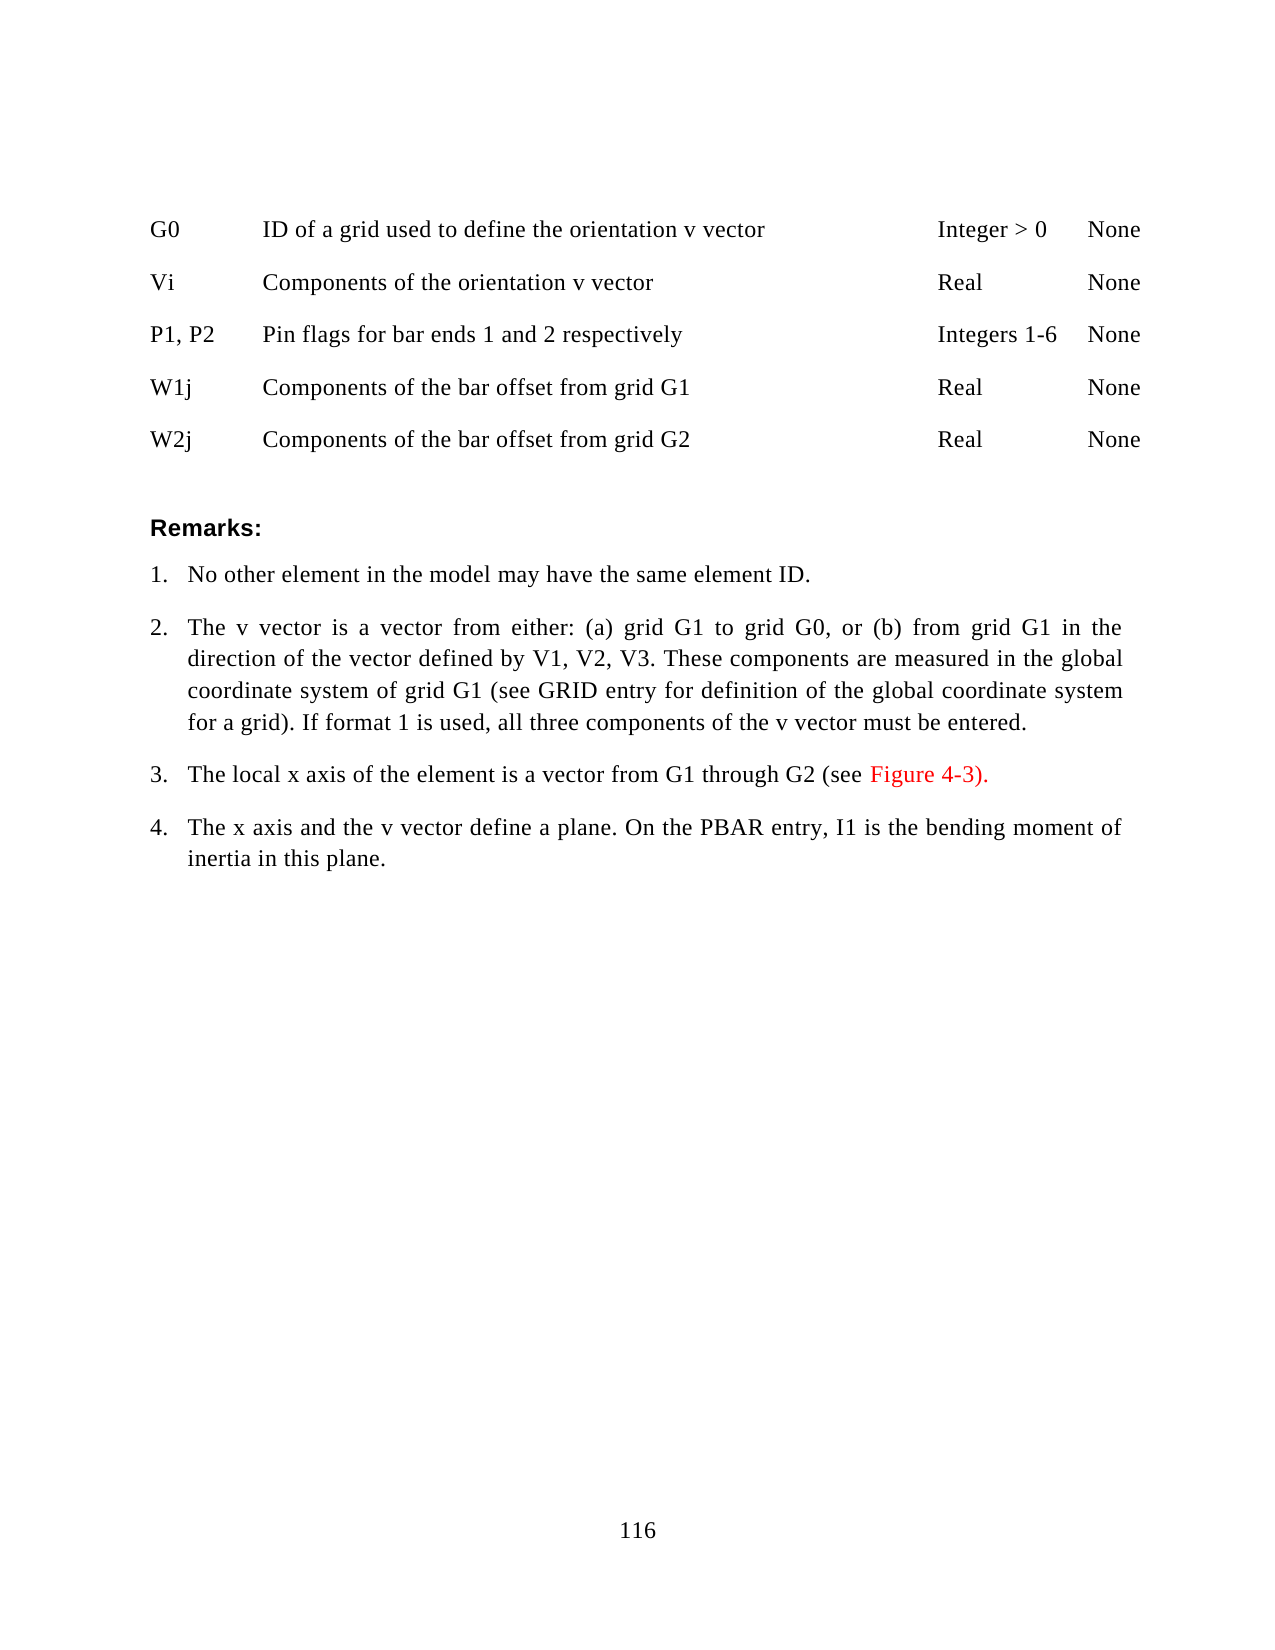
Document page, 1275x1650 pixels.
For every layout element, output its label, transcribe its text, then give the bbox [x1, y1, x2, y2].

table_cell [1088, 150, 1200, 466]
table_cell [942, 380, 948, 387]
text 1. No other element in the model may have the same element ID. [150, 560, 1125, 588]
text 2. The v vector is a vector from either: (a) grid G1 to grid G0, or (b) from grid G1 in the direction of the vector defined by V1, V2, V3. These components are measured in the global coordinate system of grid G1 (see GRID entry for definition of the global coordinate system for a grid). If format 1 is used, all three components of the v vector must be entered. [150, 613, 1125, 735]
text 4. The x axis and the v vector define a plane. On the PBAR entry, I1 is the bending moment of inertia in this plane. [150, 813, 1125, 872]
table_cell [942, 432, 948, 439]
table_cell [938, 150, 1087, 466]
text Remarks: [150, 514, 1125, 542]
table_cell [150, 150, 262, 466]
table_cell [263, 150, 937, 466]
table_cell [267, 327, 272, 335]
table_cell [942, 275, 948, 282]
text 3. The local x axis of the element is a vector from G1 through G2 (see Figure 4-3). [150, 760, 1125, 788]
